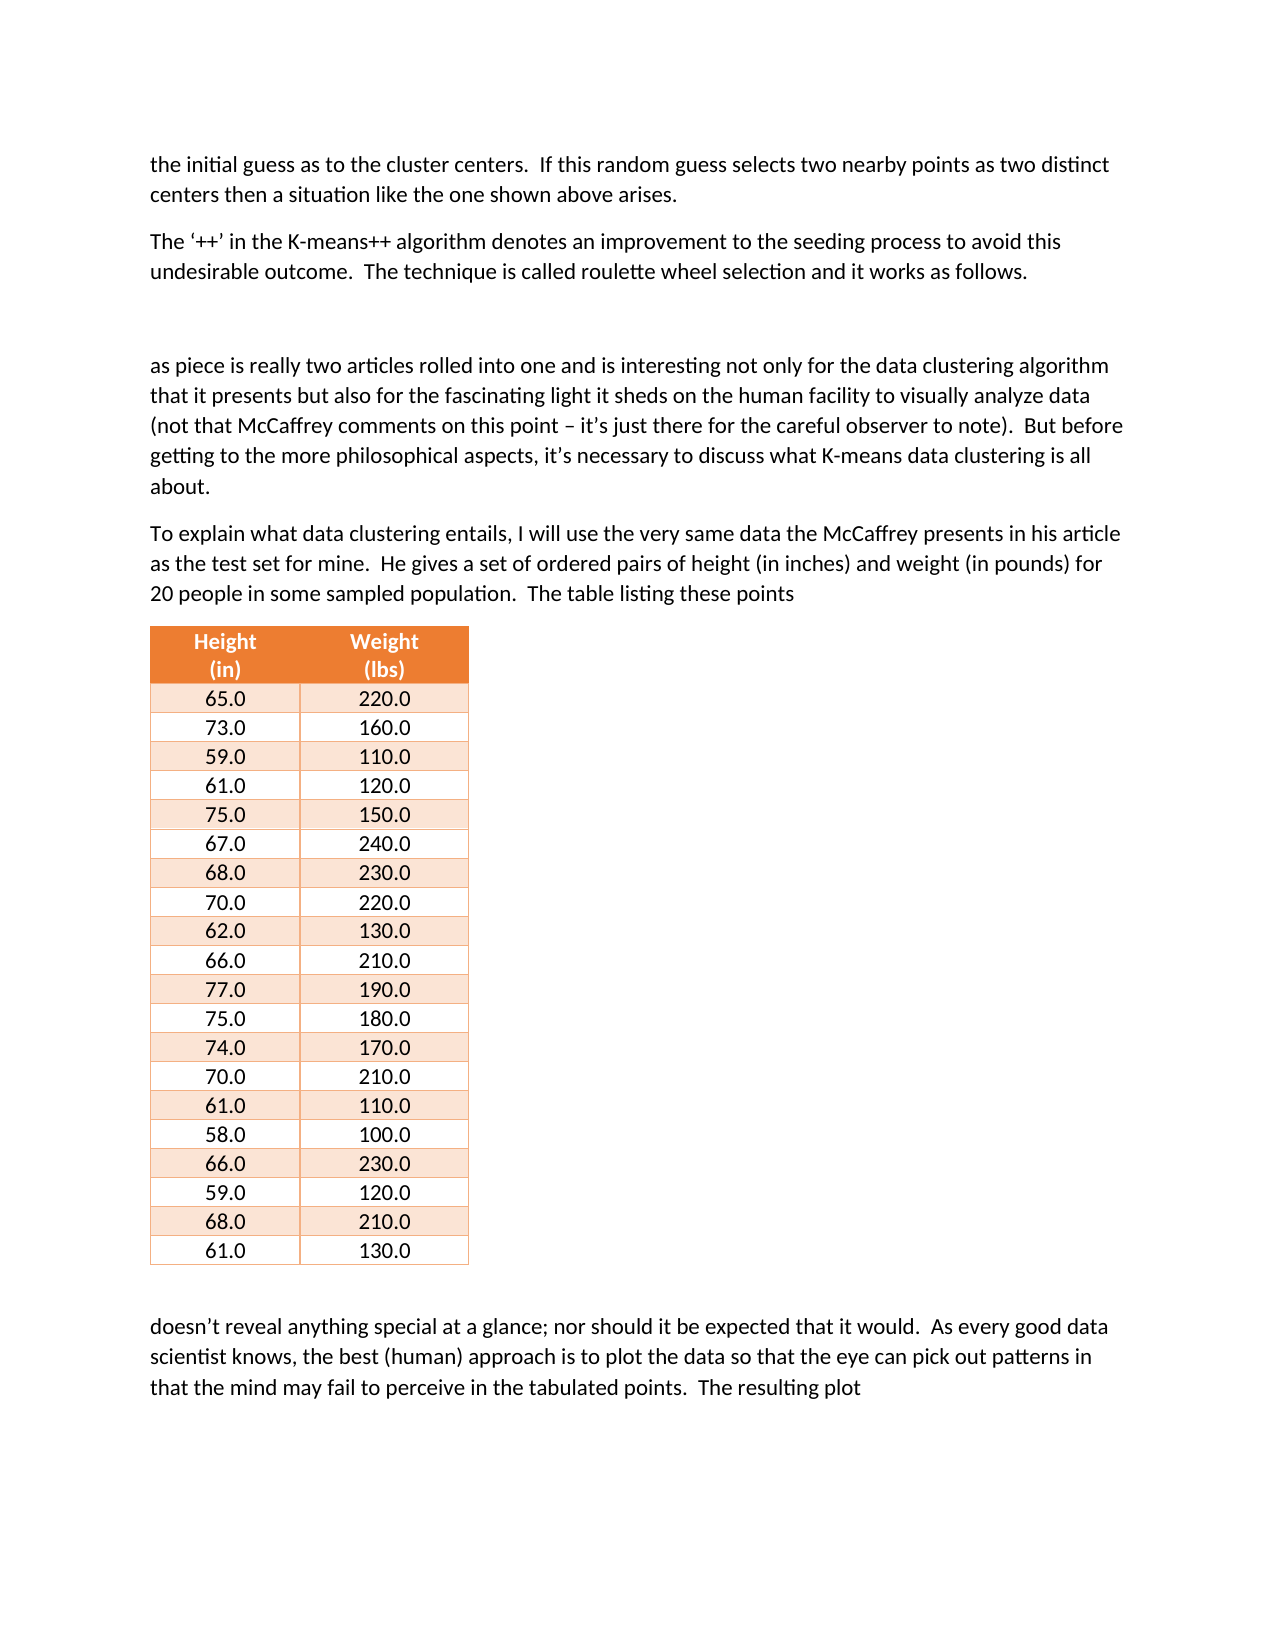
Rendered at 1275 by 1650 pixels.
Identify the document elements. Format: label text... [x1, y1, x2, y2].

table_cell 74.0 [151, 1033, 299, 1061]
table_cell 230.0 [301, 859, 468, 887]
table_cell 58.0 [151, 1120, 299, 1148]
table_cell 130.0 [301, 1236, 468, 1264]
table_cell 66.0 [151, 946, 299, 974]
table_cell 65.0 [151, 684, 299, 712]
text as piece is really two articles rolled into one and is interesting not only for the data clustering algorithm that it presents but also for the fascinating light it sheds on the human facility to visually analyze data (not that McCaffrey comments on this point – it’s just there for the careful observer to note). But before getting to the more philosophical aspects, it’s necessary to discuss what K-means data clustering is all about. [150, 351, 1125, 500]
table_cell 170.0 [301, 1033, 468, 1061]
table_cell 61.0 [151, 771, 299, 799]
table_cell 66.0 [151, 1149, 299, 1177]
table_cell 180.0 [301, 1004, 468, 1032]
table_cell 68.0 [151, 859, 299, 887]
table_cell 220.0 [301, 888, 468, 916]
table_header Weight (lbs) [301, 627, 468, 683]
text doesn’t reveal anything special at a glance; nor should it be expected that it would. As every good data scientist knows, the best (human) approach is to plot the data so that the eye can pick out patterns in that the mind may fail to perceive in the tabulated points. The resulting plot [150, 1312, 1125, 1401]
table_cell 62.0 [151, 917, 299, 945]
table_cell 70.0 [151, 888, 299, 916]
table_cell 110.0 [301, 742, 468, 770]
table_cell 61.0 [151, 1236, 299, 1264]
text To explain what data clustering entails, I will use the very same data the McCaffrey presents in his article as the test set for mine. He gives a set of ordered pairs of height (in inches) and weight (in pounds) for 20 people in some sampled population. The table listing these points [150, 519, 1125, 607]
table_cell 130.0 [301, 917, 468, 945]
table_cell 160.0 [301, 713, 468, 741]
table_cell 61.0 [151, 1091, 299, 1119]
table_cell 75.0 [151, 1004, 299, 1032]
table_cell 59.0 [151, 742, 299, 770]
table_cell 77.0 [151, 975, 299, 1003]
table_cell 210.0 [301, 1062, 468, 1090]
table_cell 220.0 [301, 684, 468, 712]
table_cell 73.0 [151, 713, 299, 741]
table_cell 230.0 [301, 1149, 468, 1177]
table_cell 75.0 [151, 800, 299, 828]
table_cell 210.0 [301, 1207, 468, 1235]
table_cell 190.0 [301, 975, 468, 1003]
table_cell 67.0 [151, 830, 299, 857]
table_cell 240.0 [301, 830, 468, 857]
table_header Height (in) [151, 627, 299, 683]
table_cell 110.0 [301, 1091, 468, 1119]
table_cell 210.0 [301, 946, 468, 974]
table_cell 59.0 [151, 1178, 299, 1206]
table_cell 120.0 [301, 771, 468, 799]
table_cell 120.0 [301, 1178, 468, 1206]
table_cell 68.0 [151, 1207, 299, 1235]
text The ‘++’ in the K-means++ algorithm denotes an improvement to the seeding process to avoid this undesirable outcome. The technique is called roulette wheel selection and it works as follows. [150, 227, 1125, 285]
table_cell 70.0 [151, 1062, 299, 1090]
table_cell 100.0 [301, 1120, 468, 1148]
table_cell 150.0 [301, 800, 468, 828]
